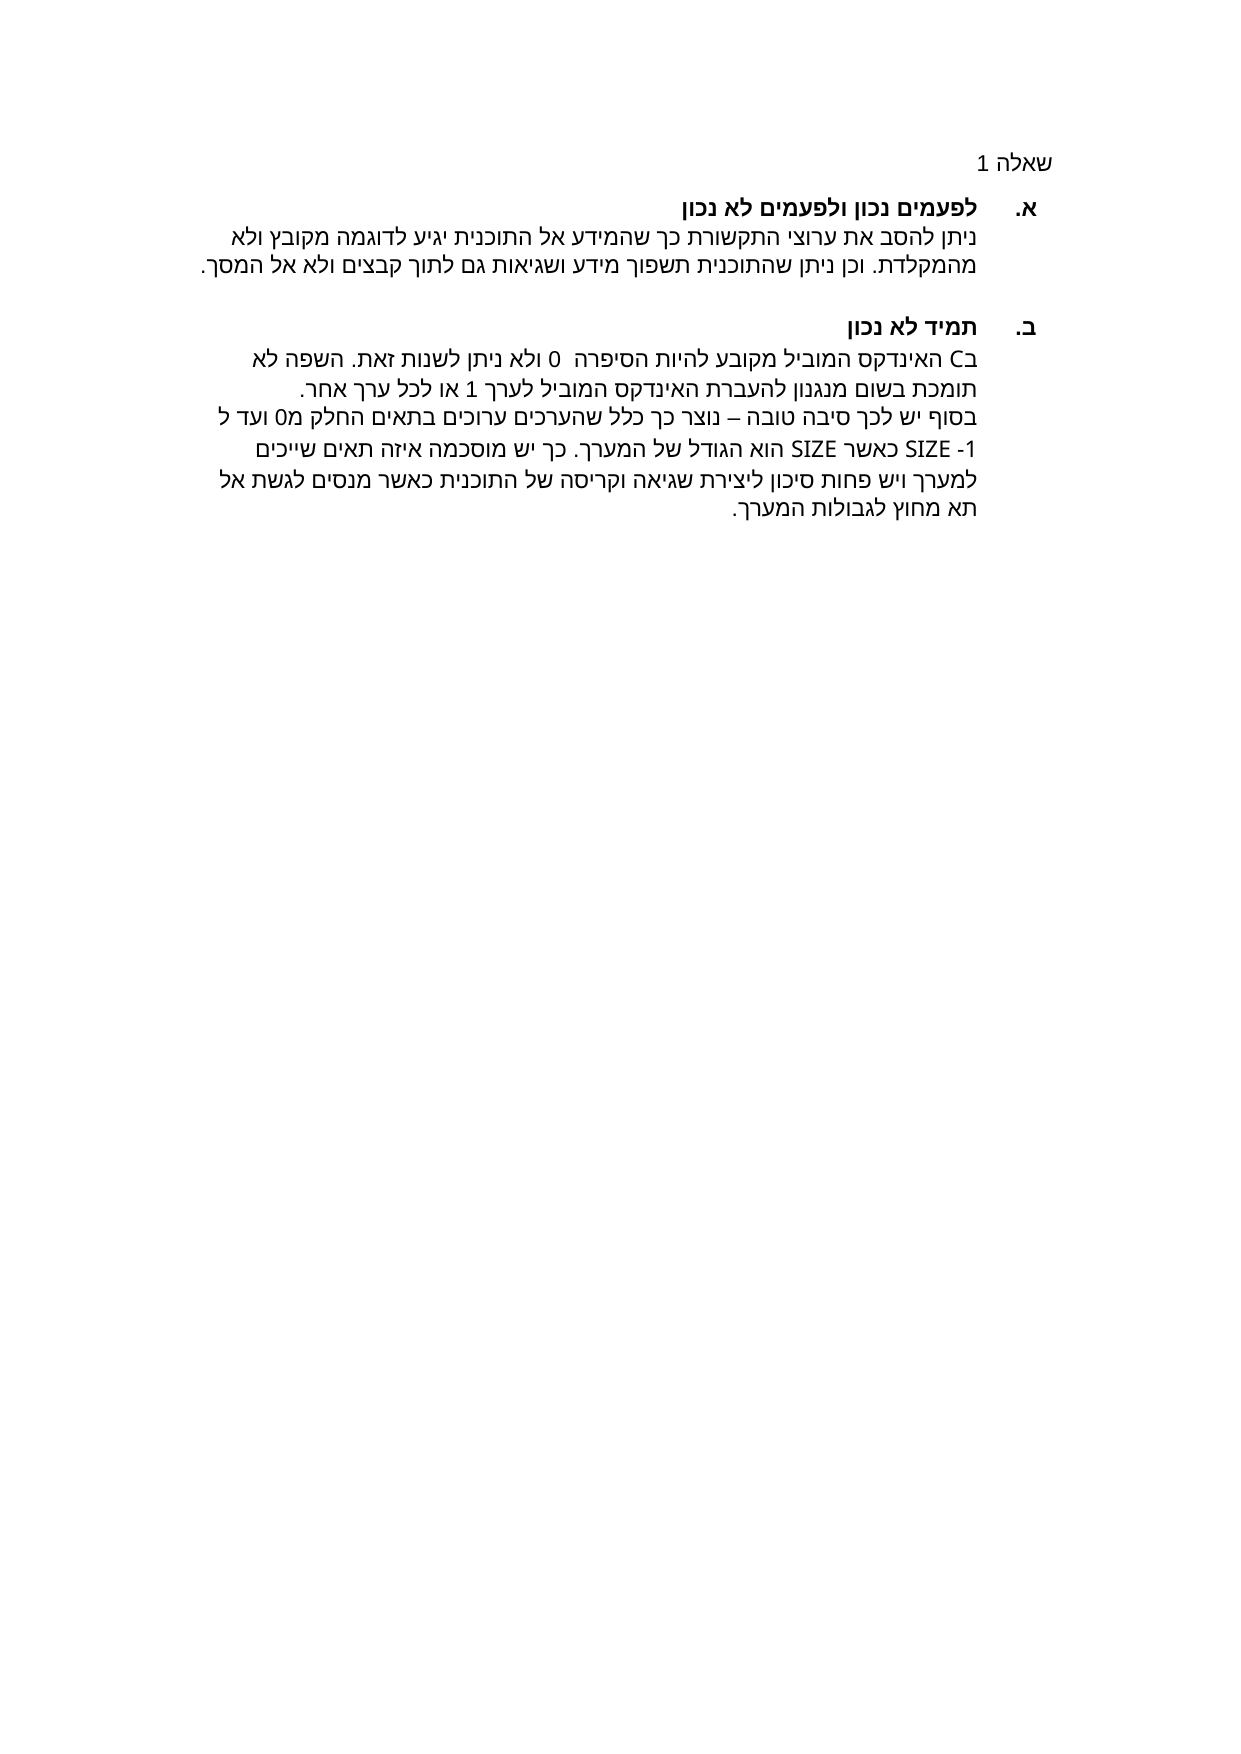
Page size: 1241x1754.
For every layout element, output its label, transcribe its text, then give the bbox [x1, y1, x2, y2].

list בC האינדקס המוביל מקובע להיות הסיפרה 0 ולא ניתן לשנות זאת. השפה לא תומכת בשום מנגנון להעברת האינדקס המוביל לערך 1 או לכל ערך אחר. בסוף יש לכך סיבה טובה – נוצר כך כלל שהערכים ערוכים בתאים החלק מ0 ועד ל SIZE -1 כאשר SIZE הוא הגודל של המערך. כך יש מוסכמה איזה תאים שייכים למערך ויש פחות סיכון ליצירת שגיאה וקריסה של התוכנית כאשר מנסים לגשת אל תא מחוץ לגבולות המערך. [187, 343, 978, 521]
list תמיד לא נכון [187, 314, 1015, 341]
text שאלה 1 [187, 150, 1053, 176]
list לפעמים נכון ולפעמים לא נכון [187, 195, 1015, 221]
list ניתן להסב את ערוצי התקשורת כך שהמידע אל התוכנית יגיע לדוגמה מקובץ ולא מהמקלדת. וכן ניתן שהתוכנית תשפוך מידע ושגיאות גם לתוך קבצים ולא אל המסך. [187, 223, 978, 278]
